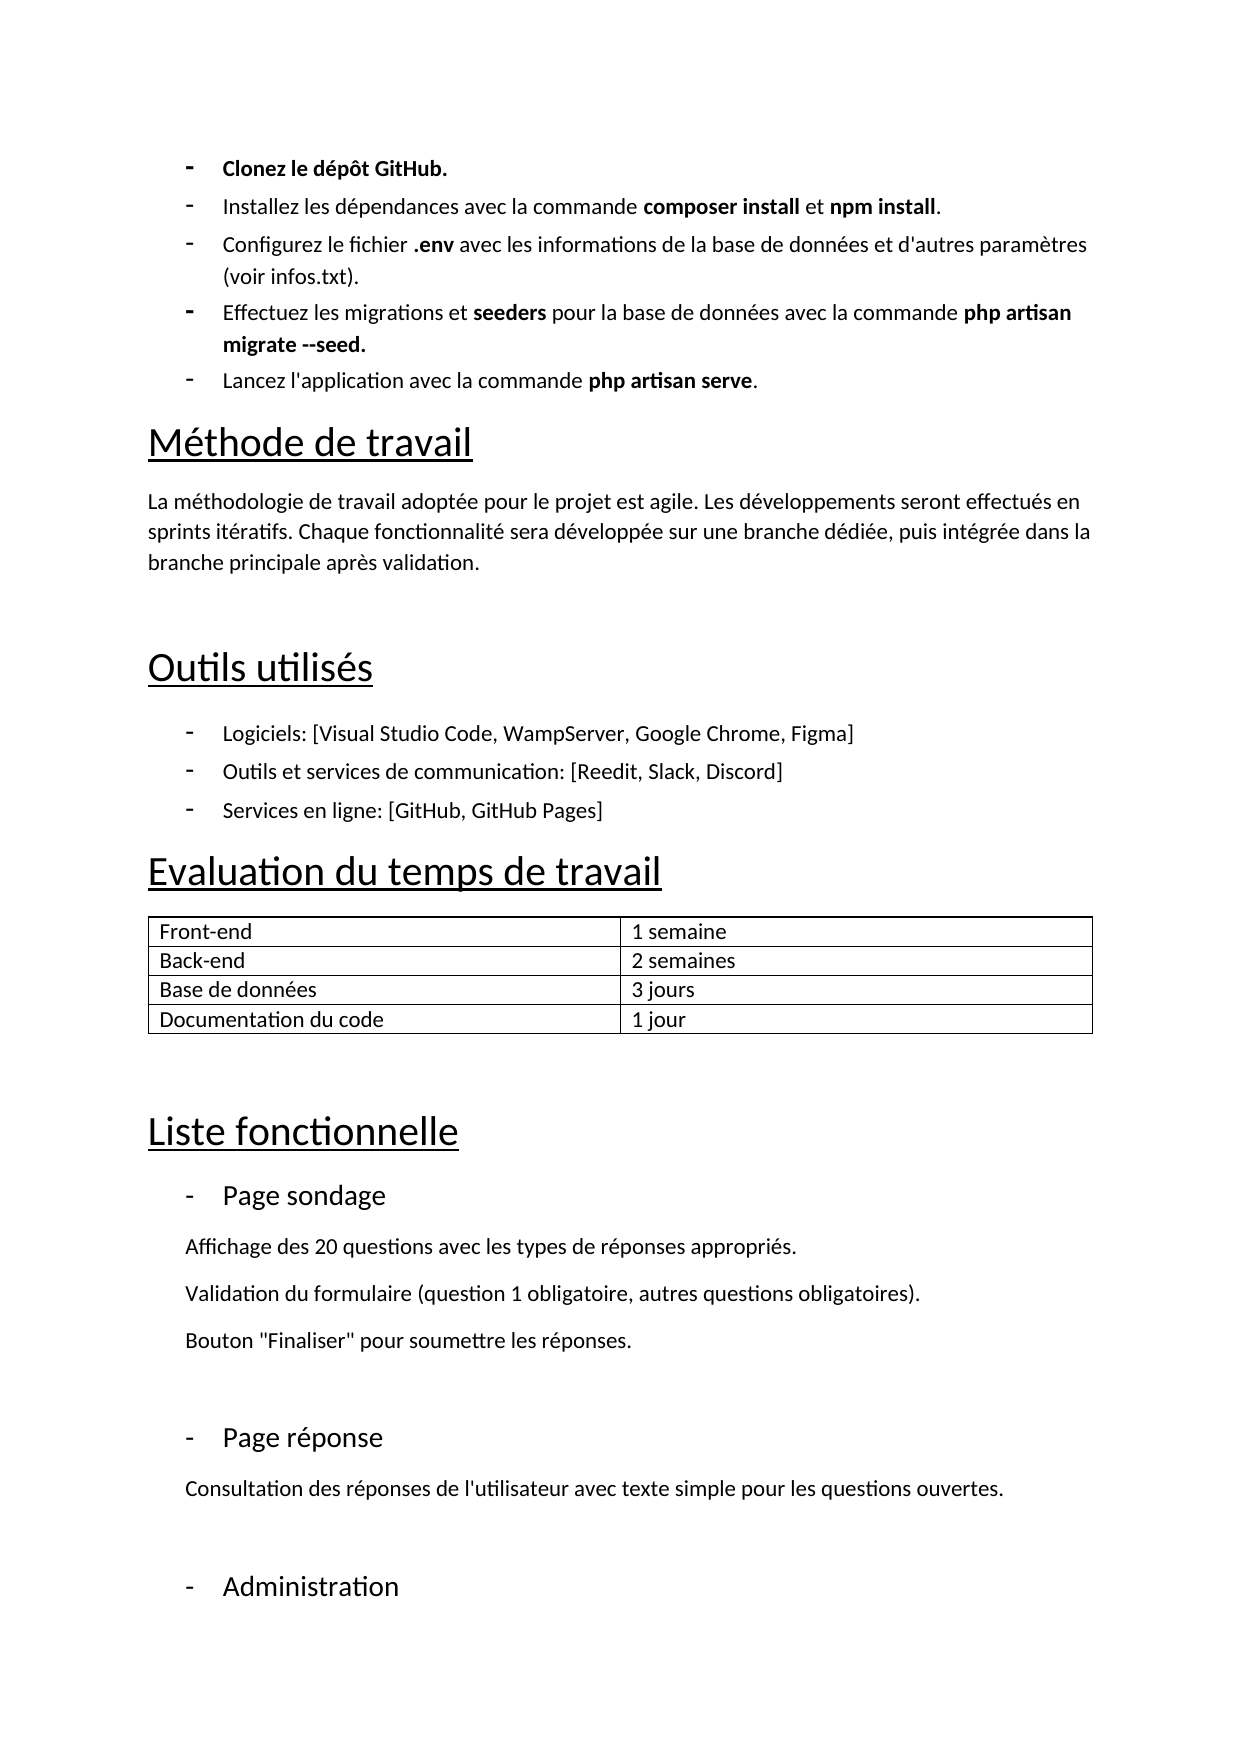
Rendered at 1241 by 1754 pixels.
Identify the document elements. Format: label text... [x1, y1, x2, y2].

table_cell Base de données [149, 976, 620, 1004]
list Services en ligne: [GitHub, GitHub Pages] [185, 790, 1093, 825]
list Effectuez les migrations et seeders pour la base de données avec la commande php artisan migrate --seed. [185, 292, 1093, 358]
text Evaluation du temps de travail [148, 845, 1093, 896]
table_header Front-end [149, 918, 620, 946]
list Page sondage [185, 1177, 1093, 1212]
text Validation du formulaire (question 1 obligatoire, autres questions obligatoires). [148, 1279, 1093, 1307]
text Consultation des réponses de l'utilisateur avec texte simple pour les questions ouvertes. [148, 1474, 1093, 1503]
table_cell Back-end [149, 947, 620, 974]
text Affichage des 20 questions avec les types de réponses appropriés. [148, 1232, 1093, 1260]
list Lancez l'application avec la commande php artisan serve. [185, 361, 1093, 396]
table_header 1 semaine [621, 918, 1092, 946]
list Clonez le dépôt GitHub. [185, 148, 1093, 183]
table_cell 1 jour [621, 1005, 1092, 1033]
list Logiciels: [Visual Studio Code, WampServer, Google Chrome, Figma] [185, 713, 1093, 748]
table_cell Documentation du code [149, 1005, 620, 1033]
table_cell 3 jours [621, 976, 1092, 1004]
text Méthode de travail [148, 416, 1093, 466]
text La méthodologie de travail adoptée pour le projet est agile. Les développements seront effectués en sprints itératifs. Chaque fonctionnalité sera développée sur une branche dédiée, puis intégrée dans la branche principale après validation. [148, 487, 1093, 576]
text Liste fonctionnelle [148, 1105, 1093, 1156]
table_cell 2 semaines [621, 947, 1092, 974]
list Installez les dépendances avec la commande composer install et npm install. [185, 186, 1093, 222]
list Configurez le fichier .env avec les informations de la base de données et d'autres paramètres (voir infos.txt). [185, 224, 1093, 290]
list Page réponse [185, 1419, 1093, 1455]
text Outils utilisés [148, 641, 1093, 692]
list Administration [185, 1568, 1093, 1604]
list Outils et services de communication: [Reedit, Slack, Discord] [185, 751, 1093, 787]
text Bouton "Finaliser" pour soumettre les réponses. [148, 1326, 1093, 1354]
